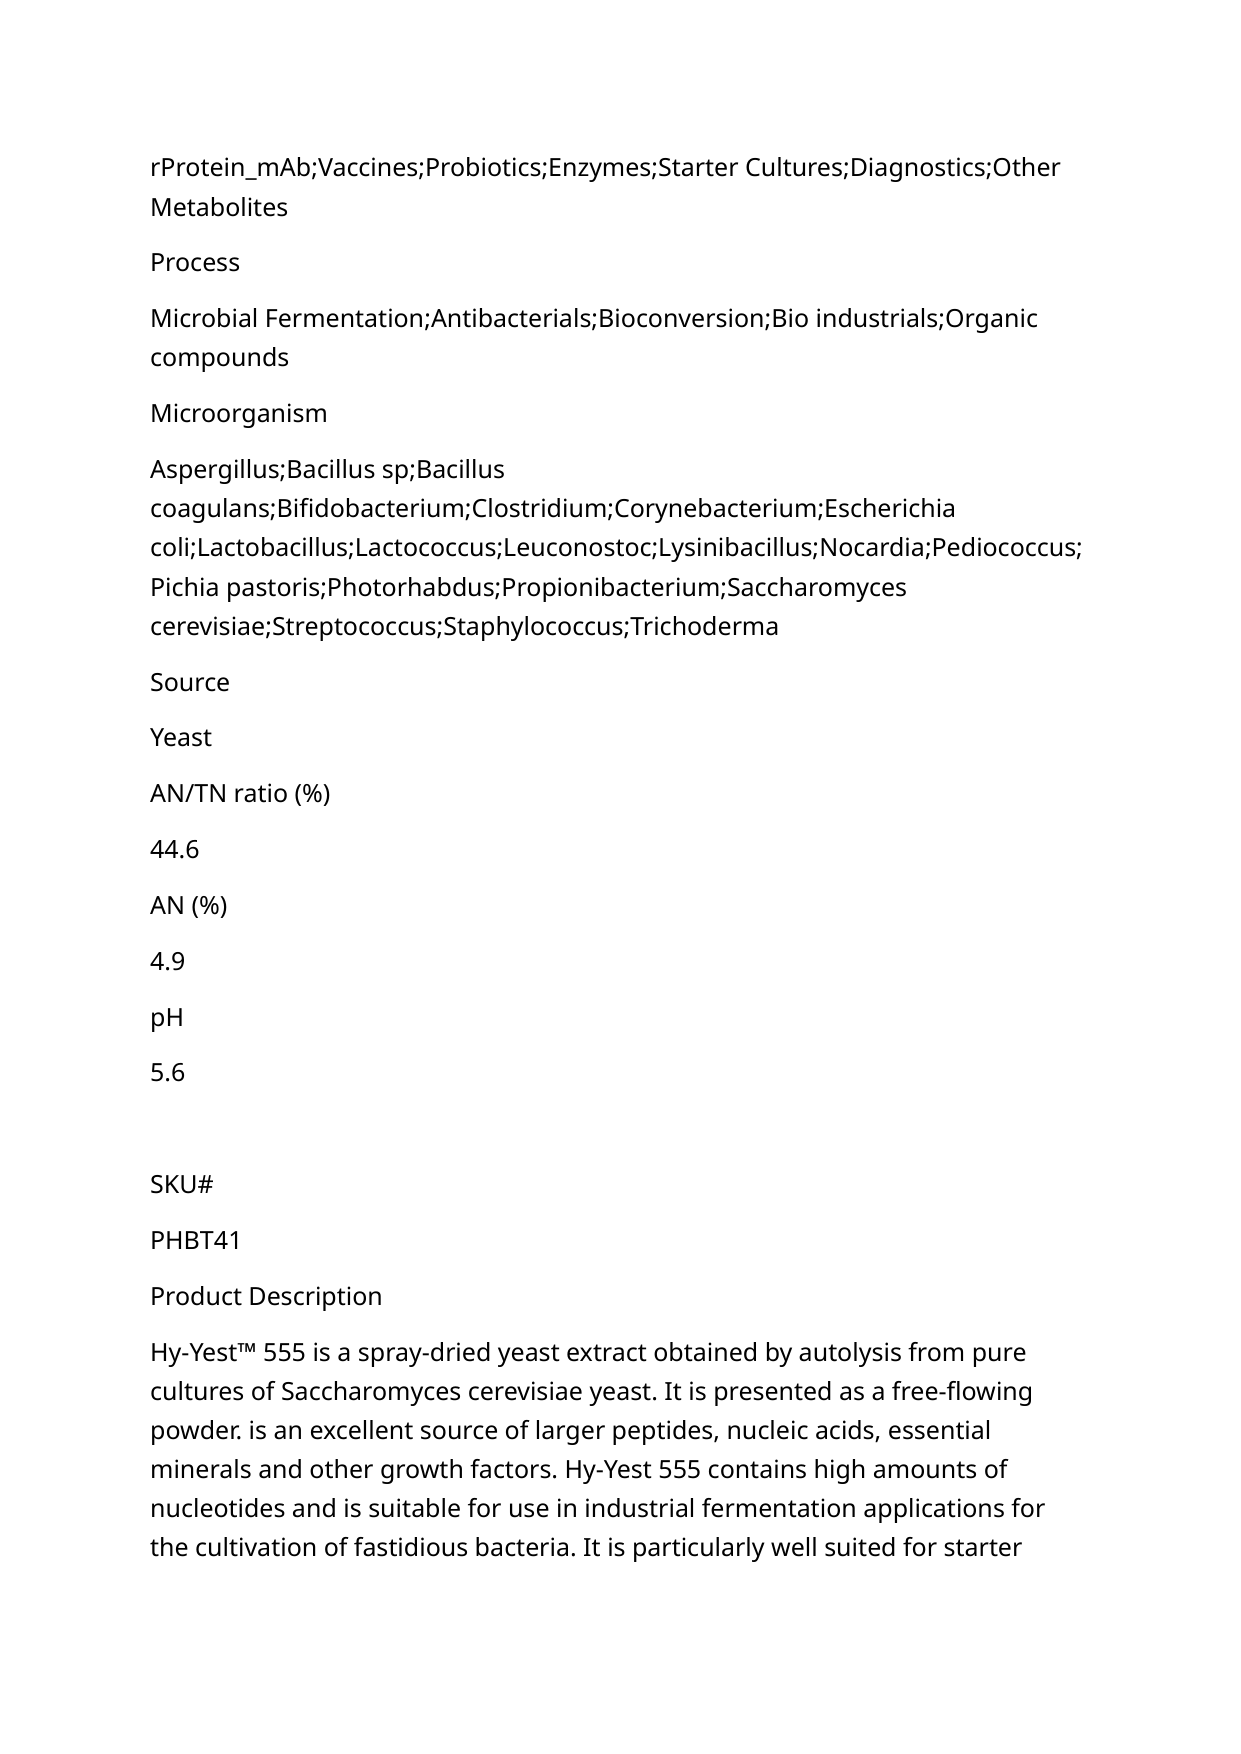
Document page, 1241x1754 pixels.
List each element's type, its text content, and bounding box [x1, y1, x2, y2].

text AN (%) [150, 887, 1090, 922]
text AN/TN ratio (%) [150, 776, 1090, 810]
text 4.9 [150, 943, 1090, 977]
text pH [150, 999, 1090, 1033]
text Product Description [150, 1278, 1090, 1312]
text PHBT41 [150, 1222, 1090, 1257]
text Aspergillus;Bacillus sp;Bacillus coagulans;Bifidobacterium;Clostridium;Corynebacterium;Escherichia coli;Lactobacillus;Lactococcus;Leuconostoc;Lysinibacillus;Nocardia;Pediococcus;Pichia pastoris;Photorhabdus;Propionibacterium;Saccharomyces cerevisiae;Streptococcus;Staphylococcus;Trichoderma [150, 452, 1090, 642]
text SKU# [150, 1167, 1090, 1201]
text Microbial Fermentation;Antibacterials;Bioconversion;Bio industrials;Organic compounds [150, 301, 1090, 374]
text rProtein_mAb;Vaccines;Probiotics;Enzymes;Starter Cultures;Diagnostics;Other Metabolites [150, 150, 1090, 223]
text 44.6 [150, 832, 1090, 866]
text 5.6 [150, 1055, 1090, 1089]
text Process [150, 245, 1090, 279]
text Yeast [150, 720, 1090, 754]
text Source [150, 664, 1090, 698]
text Microorganism [150, 396, 1090, 430]
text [150, 1334, 1090, 1564]
